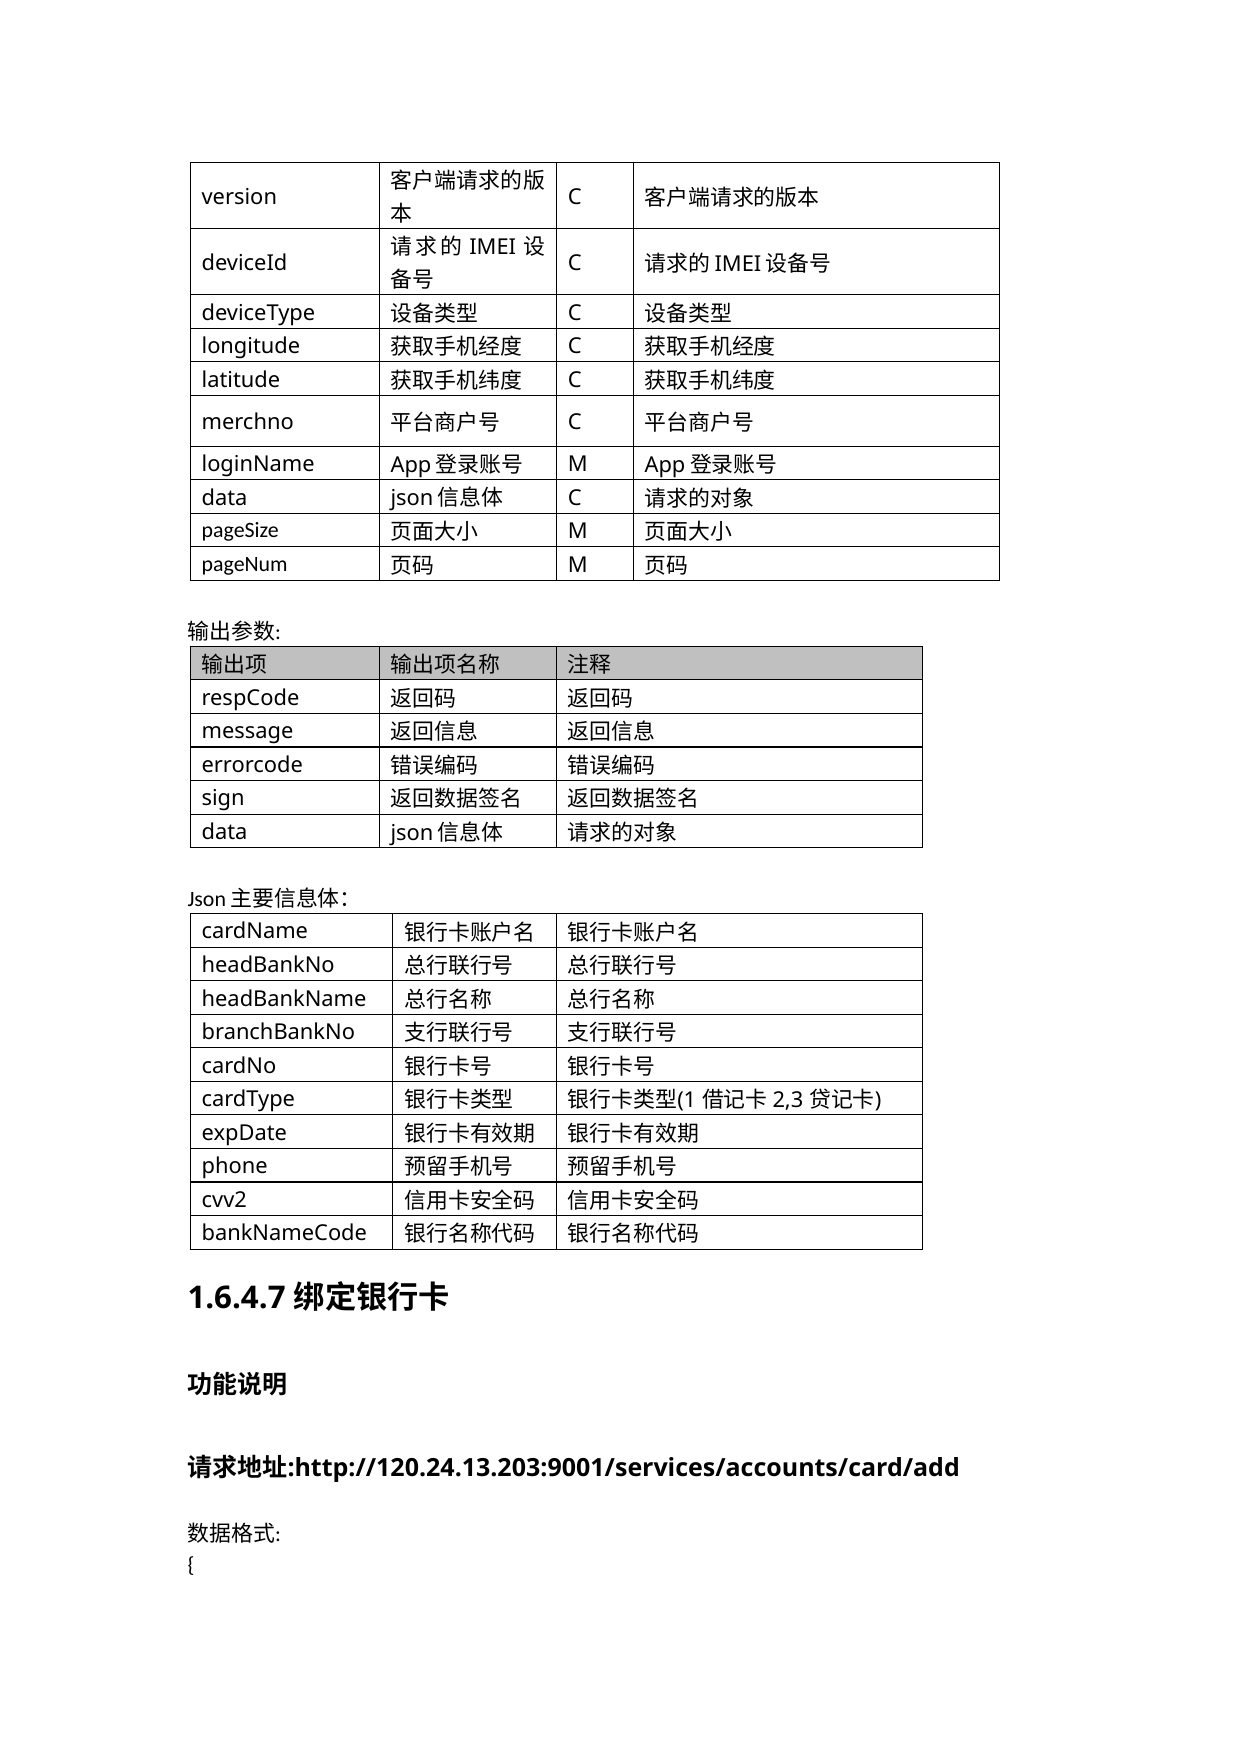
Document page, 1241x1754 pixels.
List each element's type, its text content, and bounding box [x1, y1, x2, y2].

table_cell 银行卡号 [393, 1048, 556, 1081]
table_cell 预留手机号 [393, 1149, 556, 1181]
table_cell data [191, 815, 379, 847]
subtitle 1.6.4.7 绑定银行卡 [187, 1262, 1053, 1327]
table_header 输出项 [191, 647, 379, 679]
table_cell bankNameCode [191, 1216, 392, 1248]
table_cell 信用卡安全码 [393, 1183, 556, 1215]
table_cell 总行名称 [557, 981, 922, 1014]
table_header cardName [191, 914, 392, 947]
table_cell 页码 [380, 547, 556, 580]
table_cell 银行卡有效期 [557, 1115, 922, 1148]
table_cell 总行联行号 [393, 948, 556, 980]
table_cell loginName [191, 447, 379, 479]
table_cell 银行名称代码 [393, 1216, 556, 1248]
text 功能说明 [187, 1350, 1053, 1415]
text Json主要信息体： [187, 881, 1053, 913]
table_cell 设备类型 [380, 295, 556, 328]
text 数据格式: [187, 1516, 1053, 1548]
table_cell App登录账号 [380, 447, 556, 479]
table_cell cardNo [191, 1048, 392, 1081]
table_header 注释 [557, 647, 922, 679]
table_cell cardType [191, 1082, 392, 1114]
table_cell 总行联行号 [557, 948, 922, 980]
table_cell 返回信息 [557, 714, 922, 746]
table_cell 银行卡类型(1 借记卡 2,3 贷记卡) [557, 1082, 922, 1114]
table_cell 支行联行号 [393, 1015, 556, 1047]
table_cell 返回数据签名 [380, 781, 556, 813]
table_cell C [557, 396, 633, 446]
table_cell data [191, 480, 379, 513]
table_header 银行卡账户名 [557, 914, 922, 947]
table_cell message [191, 714, 379, 746]
table_cell 银行卡类型 [393, 1082, 556, 1114]
table_cell 平台商户号 [380, 396, 556, 446]
table_cell pageNum [191, 547, 379, 580]
table_cell 返回码 [380, 680, 556, 713]
table_cell C [557, 295, 633, 328]
table_cell 银行卡号 [557, 1048, 922, 1081]
table_cell 设备类型 [634, 295, 999, 328]
table_cell deviceType [191, 295, 379, 328]
table_cell cvv2 [191, 1183, 392, 1215]
table_cell 请求的IMEI设备号 [634, 229, 999, 294]
table_cell phone [191, 1149, 392, 1181]
table_cell latitude [191, 362, 379, 395]
table_cell 平台商户号 [634, 396, 999, 446]
table_cell C [557, 362, 633, 395]
table_cell 预留手机号 [557, 1149, 922, 1181]
table_cell longitude [191, 329, 379, 361]
table_cell headBankName [191, 981, 392, 1014]
table_header 银行卡账户名 [393, 914, 556, 947]
table_cell 总行名称 [393, 981, 556, 1014]
table_cell pageSize [191, 514, 379, 546]
table_cell json信息体 [380, 480, 556, 513]
table_cell 错误编码 [380, 748, 556, 780]
table_cell 支行联行号 [557, 1015, 922, 1047]
table_cell C [557, 480, 633, 513]
table_cell 信用卡安全码 [557, 1183, 922, 1215]
table_cell 获取手机经度 [380, 329, 556, 361]
table_cell 页码 [634, 547, 999, 580]
table_cell 请求的IMEI设备号 [380, 229, 556, 294]
table_cell App登录账号 [634, 447, 999, 479]
table_cell expDate [191, 1115, 392, 1148]
table_cell 获取手机纬度 [380, 362, 556, 395]
table_cell M [557, 547, 633, 580]
table_cell M [557, 514, 633, 546]
table_cell headBankNo [191, 948, 392, 980]
text 请求地址:http://120.24.13.203:9001/services/accounts/card/add [187, 1433, 1053, 1498]
table_cell M [557, 447, 633, 479]
table_cell errorcode [191, 748, 379, 780]
text 输出参数: [187, 613, 1053, 646]
table_cell C [557, 329, 633, 361]
table_cell 返回码 [557, 680, 922, 713]
table_cell C [557, 163, 633, 228]
table_cell version [191, 163, 379, 228]
table_header 输出项名称 [380, 647, 556, 679]
table_cell json信息体 [380, 815, 556, 847]
table_cell deviceId [191, 229, 379, 294]
table_cell 页面大小 [380, 514, 556, 546]
table_cell 返回数据签名 [557, 781, 922, 813]
table_cell 请求的对象 [557, 815, 922, 847]
table_cell 客户端请求的版本 [634, 163, 999, 228]
table_cell 请求的对象 [634, 480, 999, 513]
table_cell 获取手机纬度 [634, 362, 999, 395]
table_cell 银行卡有效期 [393, 1115, 556, 1148]
table_cell merchno [191, 396, 379, 446]
table_cell 错误编码 [557, 748, 922, 780]
table_cell sign [191, 781, 379, 813]
table_cell branchBankNo [191, 1015, 392, 1047]
table_cell C [557, 229, 633, 294]
table_cell 银行名称代码 [557, 1216, 922, 1248]
table_cell 页面大小 [634, 514, 999, 546]
table_cell 获取手机经度 [634, 329, 999, 361]
table_cell 客户端请求的版本 [380, 163, 556, 228]
table_cell respCode [191, 680, 379, 713]
table_cell 返回信息 [380, 714, 556, 746]
text { [187, 1548, 1053, 1581]
